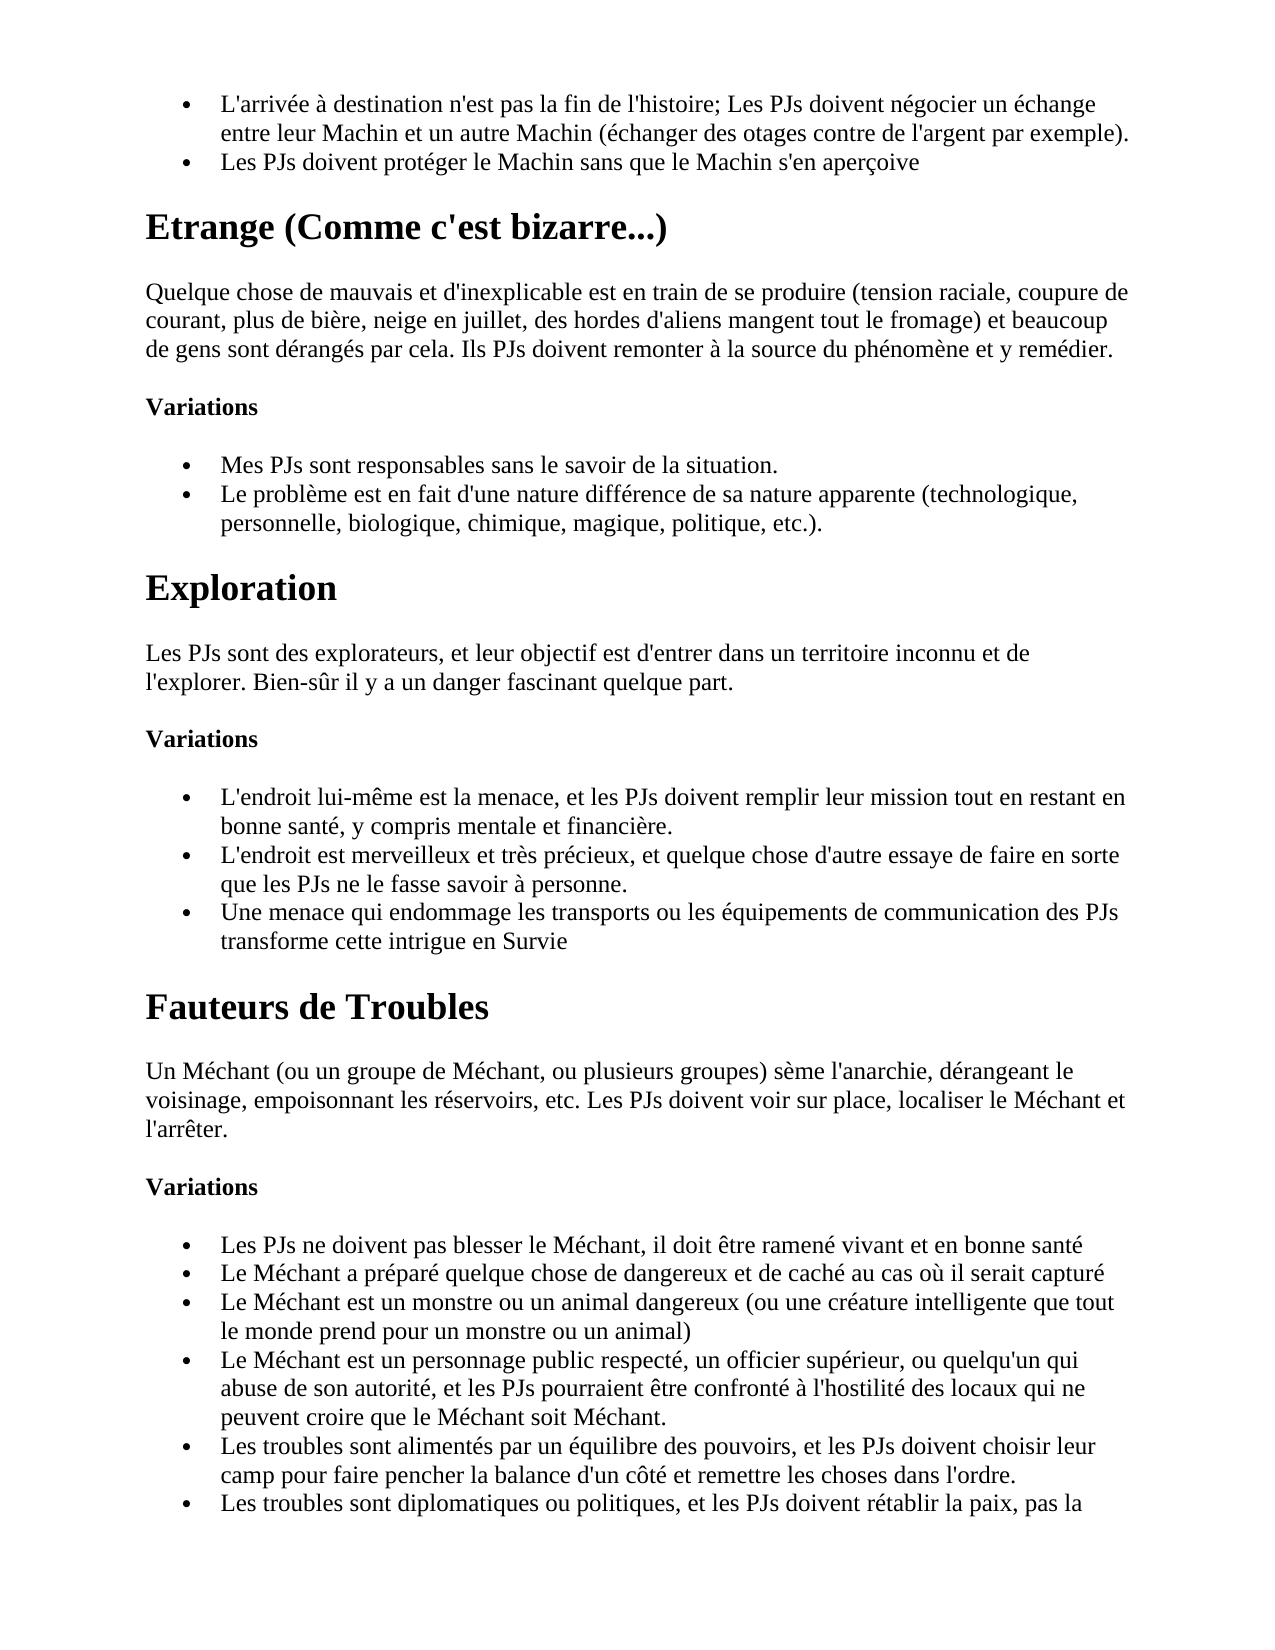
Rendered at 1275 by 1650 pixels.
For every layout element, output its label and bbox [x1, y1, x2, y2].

table_header [131, 75, 1144, 1531]
